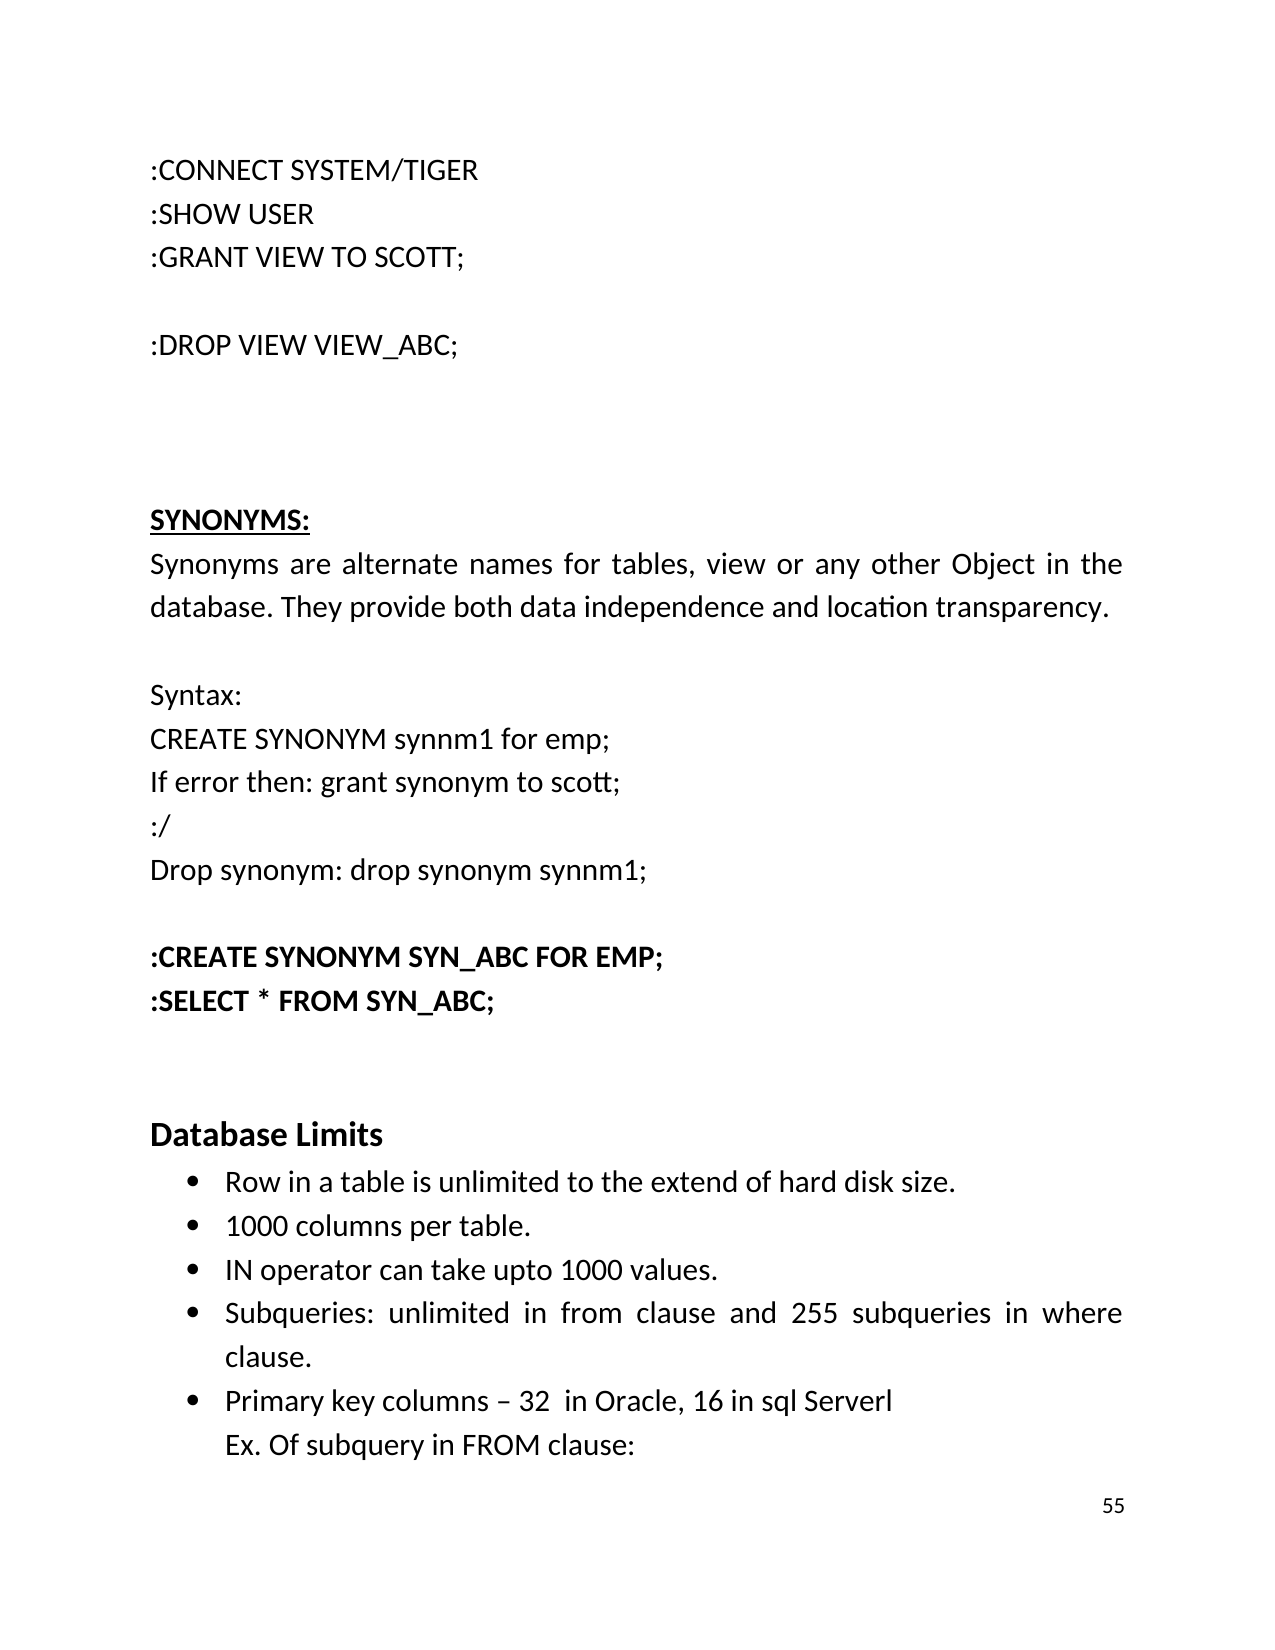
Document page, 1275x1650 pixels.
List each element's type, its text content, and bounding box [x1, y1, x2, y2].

list Subqueries: unlimited in from clause and 255 subqueries in where clause. [187, 1293, 1125, 1375]
list Database Limits [150, 1112, 1125, 1156]
list CREATE SYNONYM synnm1 for emp; [150, 719, 1125, 757]
list Primary key columns – 32 in Oracle, 16 in sql Serverl [187, 1381, 1125, 1419]
list :GRANT VIEW TO SCOTT; [150, 237, 1125, 276]
list SYNONYMS: [150, 500, 1125, 538]
list Row in a table is unlimited to the extend of hard disk size. [187, 1162, 1125, 1200]
list Drop synonym: drop synonym synnm1; [150, 850, 1125, 888]
list IN operator can take upto 1000 values. [187, 1250, 1125, 1288]
list If error then: grant synonym to scott; [150, 762, 1125, 801]
list :SELECT * FROM SYN_ABC; [150, 981, 1125, 1019]
list :SHOW USER [150, 194, 1125, 232]
list :CREATE SYNONYM SYN_ABC FOR EMP; [150, 937, 1125, 976]
list :DROP VIEW VIEW_ABC; [150, 325, 1125, 363]
list :/ [150, 806, 1125, 844]
list 1000 columns per table. [187, 1206, 1125, 1244]
list :CONNECT SYSTEM/TIGER [150, 150, 1125, 188]
list Synonyms are alternate names for tables, view or any other Object in the database. They provide both data independence and location transparency. [150, 544, 1125, 626]
list Ex. Of subquery in FROM clause: [225, 1425, 1125, 1463]
list Syntax: [150, 675, 1125, 713]
